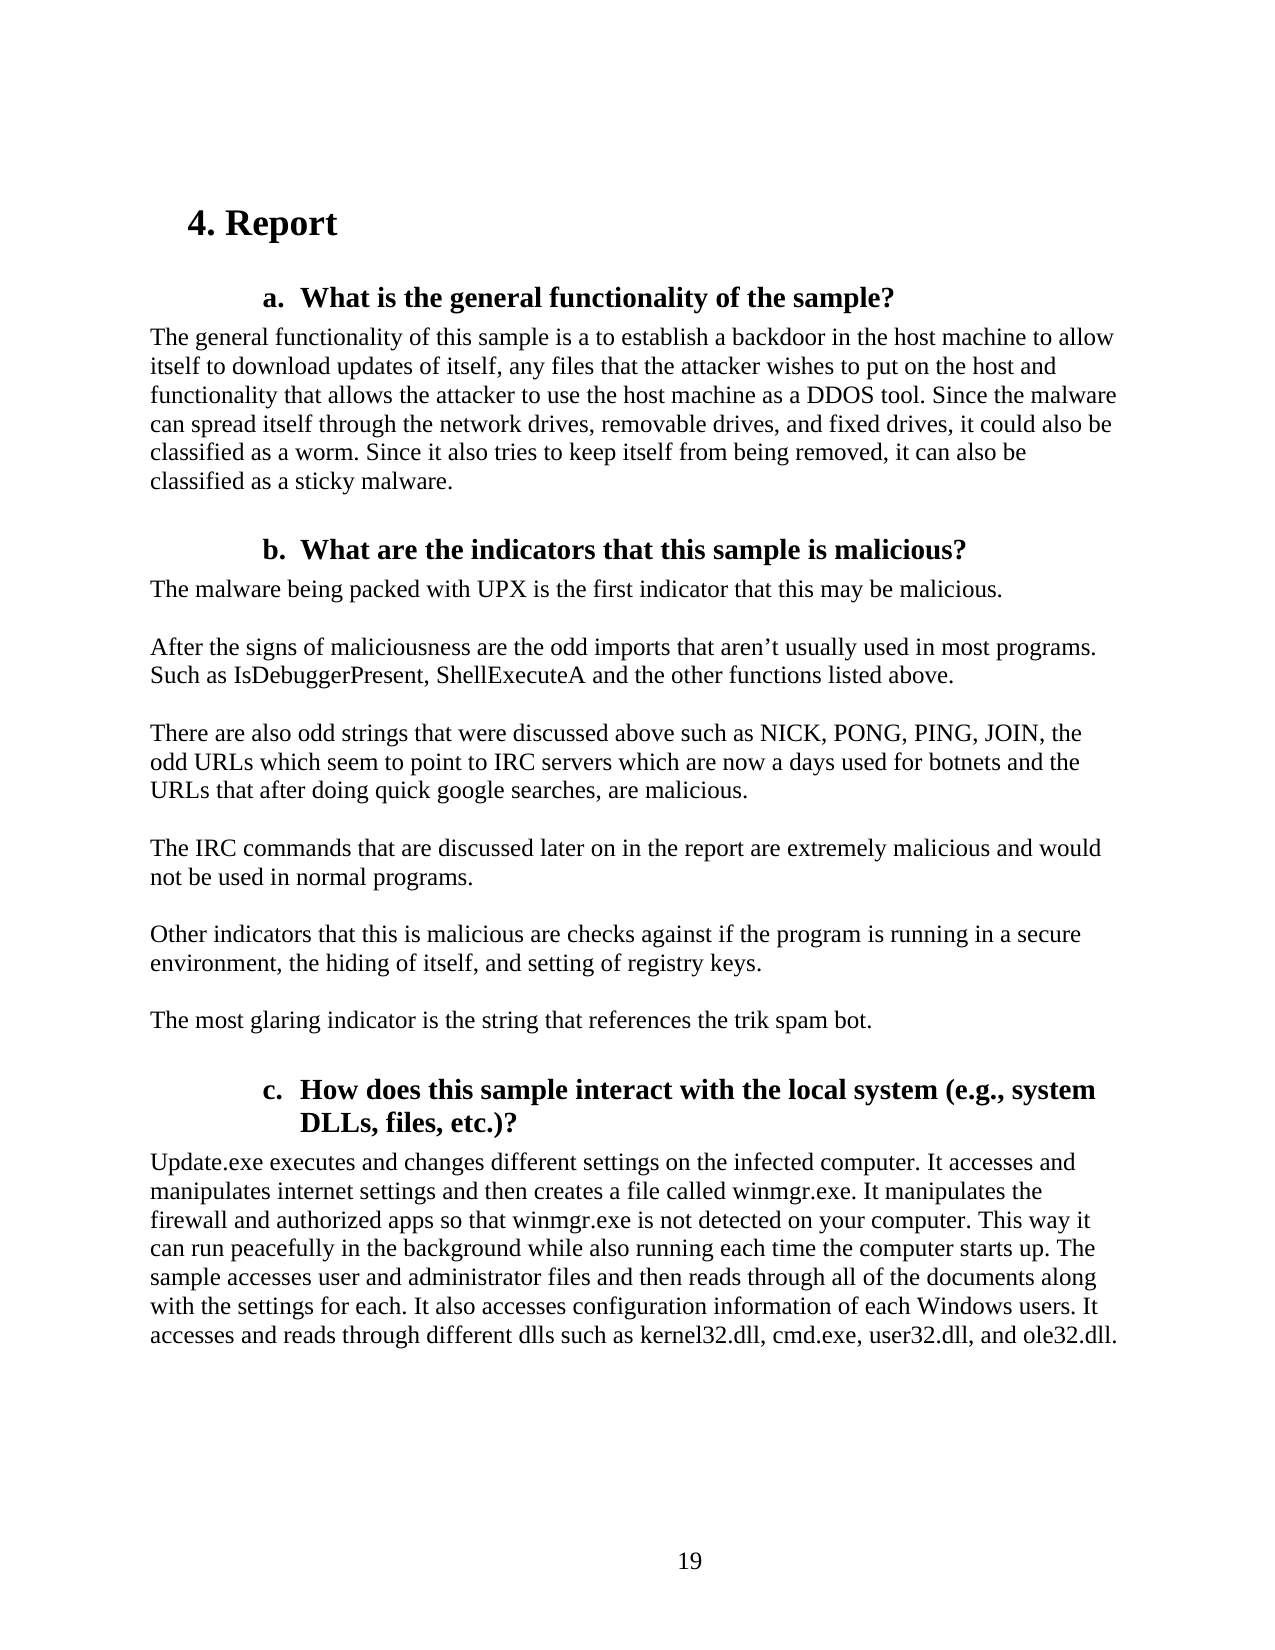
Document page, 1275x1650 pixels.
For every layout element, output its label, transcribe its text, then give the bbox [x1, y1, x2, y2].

text The general functionality of this sample is a to establish a backdoor in the host machine to allow itself to download updates of itself, any files that the attacker wishes to put on the host and functionality that allows the attacker to use the host machine as a DDOS tool. Since the malware can spread itself through the network drives, removable drives, and fixed drives, it could also be classified as a worm. Since it also tries to keep itself from being removed, it can also be classified as a sticky malware. [150, 322, 1125, 495]
text Other indicators that this is malicious are checks against if the program is running in a secure environment, the hiding of itself, and setting of registry keys. [150, 919, 1125, 977]
text There are also odd strings that were discussed above such as NICK, PONG, PING, JOIN, the odd URLs which seem to point to IRC servers which are now a days used for botnets and the URLs that after doing quick google searches, are malicious. [150, 718, 1125, 804]
text The most glaring indicator is the string that references the trik spam bot. [150, 1006, 1125, 1034]
subtitle How does this sample interact with the local system (e.g., system DLLs, files, etc.)? [262, 1072, 1125, 1139]
text The malware being packed with UPX is the first indicator that this may be malicious. [150, 574, 1125, 603]
subtitle Report [187, 200, 1125, 243]
subtitle What are the indicators that this sample is malicious? [262, 532, 1125, 566]
subtitle What is the general functionality of the sample? [262, 281, 1125, 314]
text The IRC commands that are discussed later on in the report are extremely malicious and would not be used in normal programs. [150, 833, 1125, 891]
text After the signs of maliciousness are the odd imports that aren’t usually used in most programs. Such as IsDebuggerPresent, ShellExecuteA and the other functions listed above. [150, 632, 1125, 689]
text Update.exe executes and changes different settings on the infected computer. It accesses and manipulates internet settings and then creates a file called winmgr.exe. It manipulates the firewall and authorized apps so that winmgr.exe is not detected on your computer. This way it can run peacefully in the background while also running each time the computer starts up. The sample accesses user and administrator files and then reads through all of the documents along with the settings for each. It also accesses configuration information of each Windows users. It accesses and reads through different dlls such as kernel32.dll, cmd.exe, user32.dll, and ole32.dll. [150, 1147, 1125, 1348]
